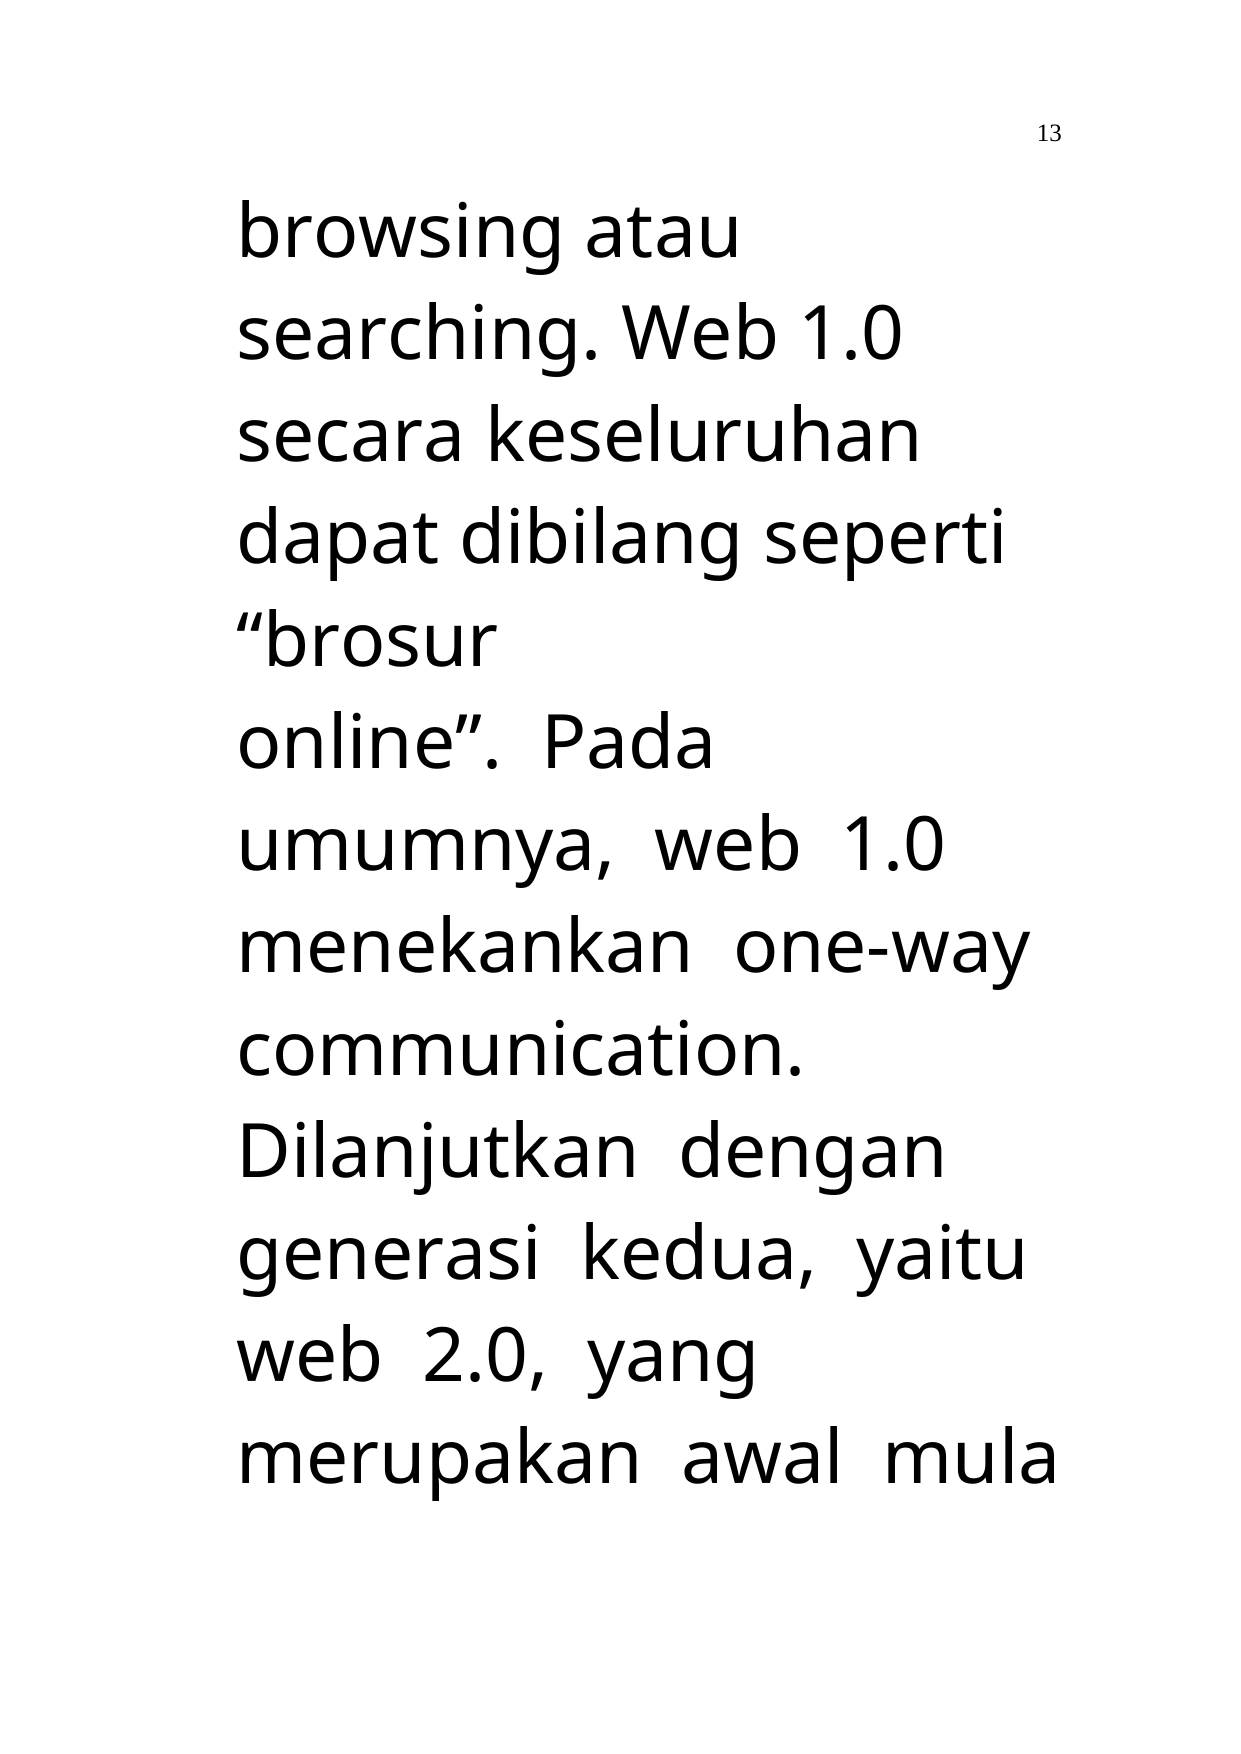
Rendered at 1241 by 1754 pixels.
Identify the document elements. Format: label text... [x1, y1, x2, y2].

text online”. Pada umumnya, web 1.0 menekankan one-way communication. [236, 688, 1063, 1097]
text Dilanjutkan dengan generasi kedua, yaitu web 2.0, yang merupakan awal mula [236, 1097, 1063, 1506]
text browsing atau searching. Web 1.0 secara keseluruhan dapat dibilang seperti “brosur [236, 177, 1063, 688]
